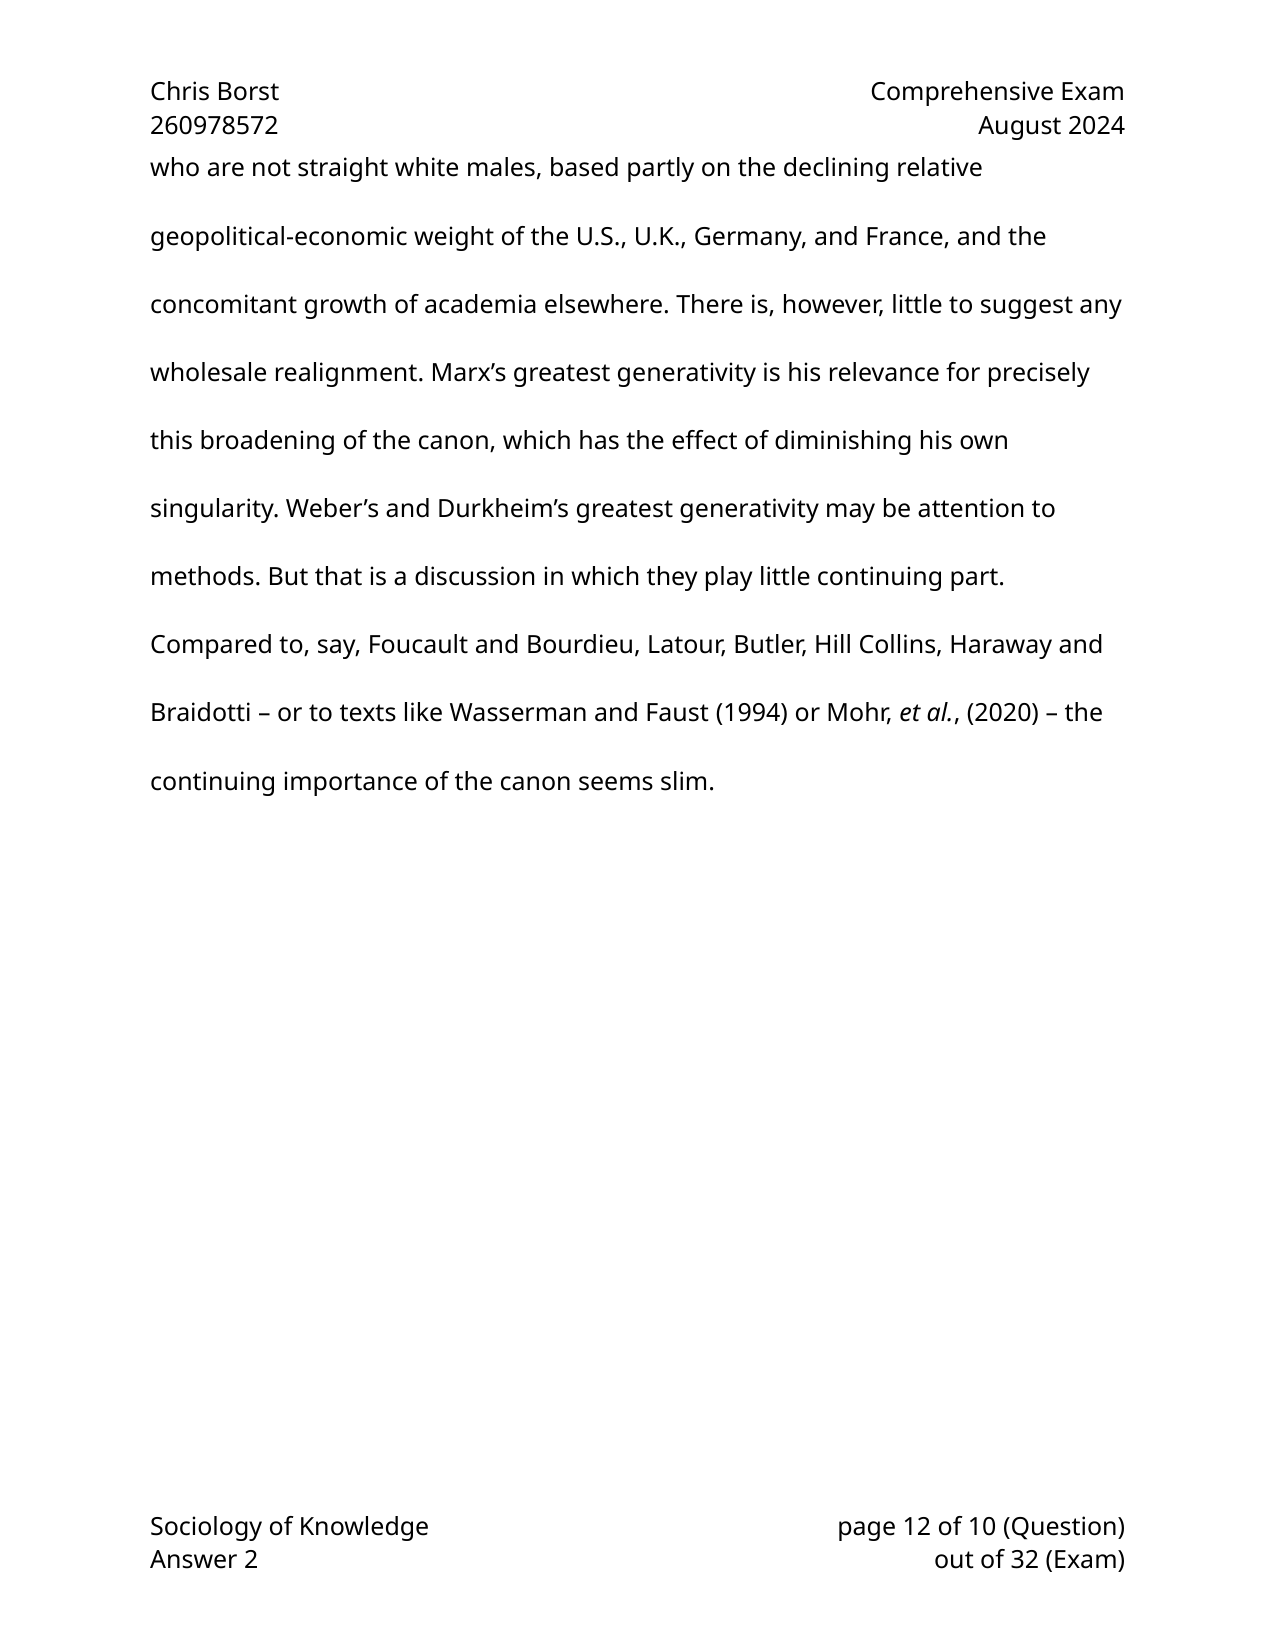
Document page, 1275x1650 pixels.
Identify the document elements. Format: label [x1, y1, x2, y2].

text [150, 150, 1125, 797]
